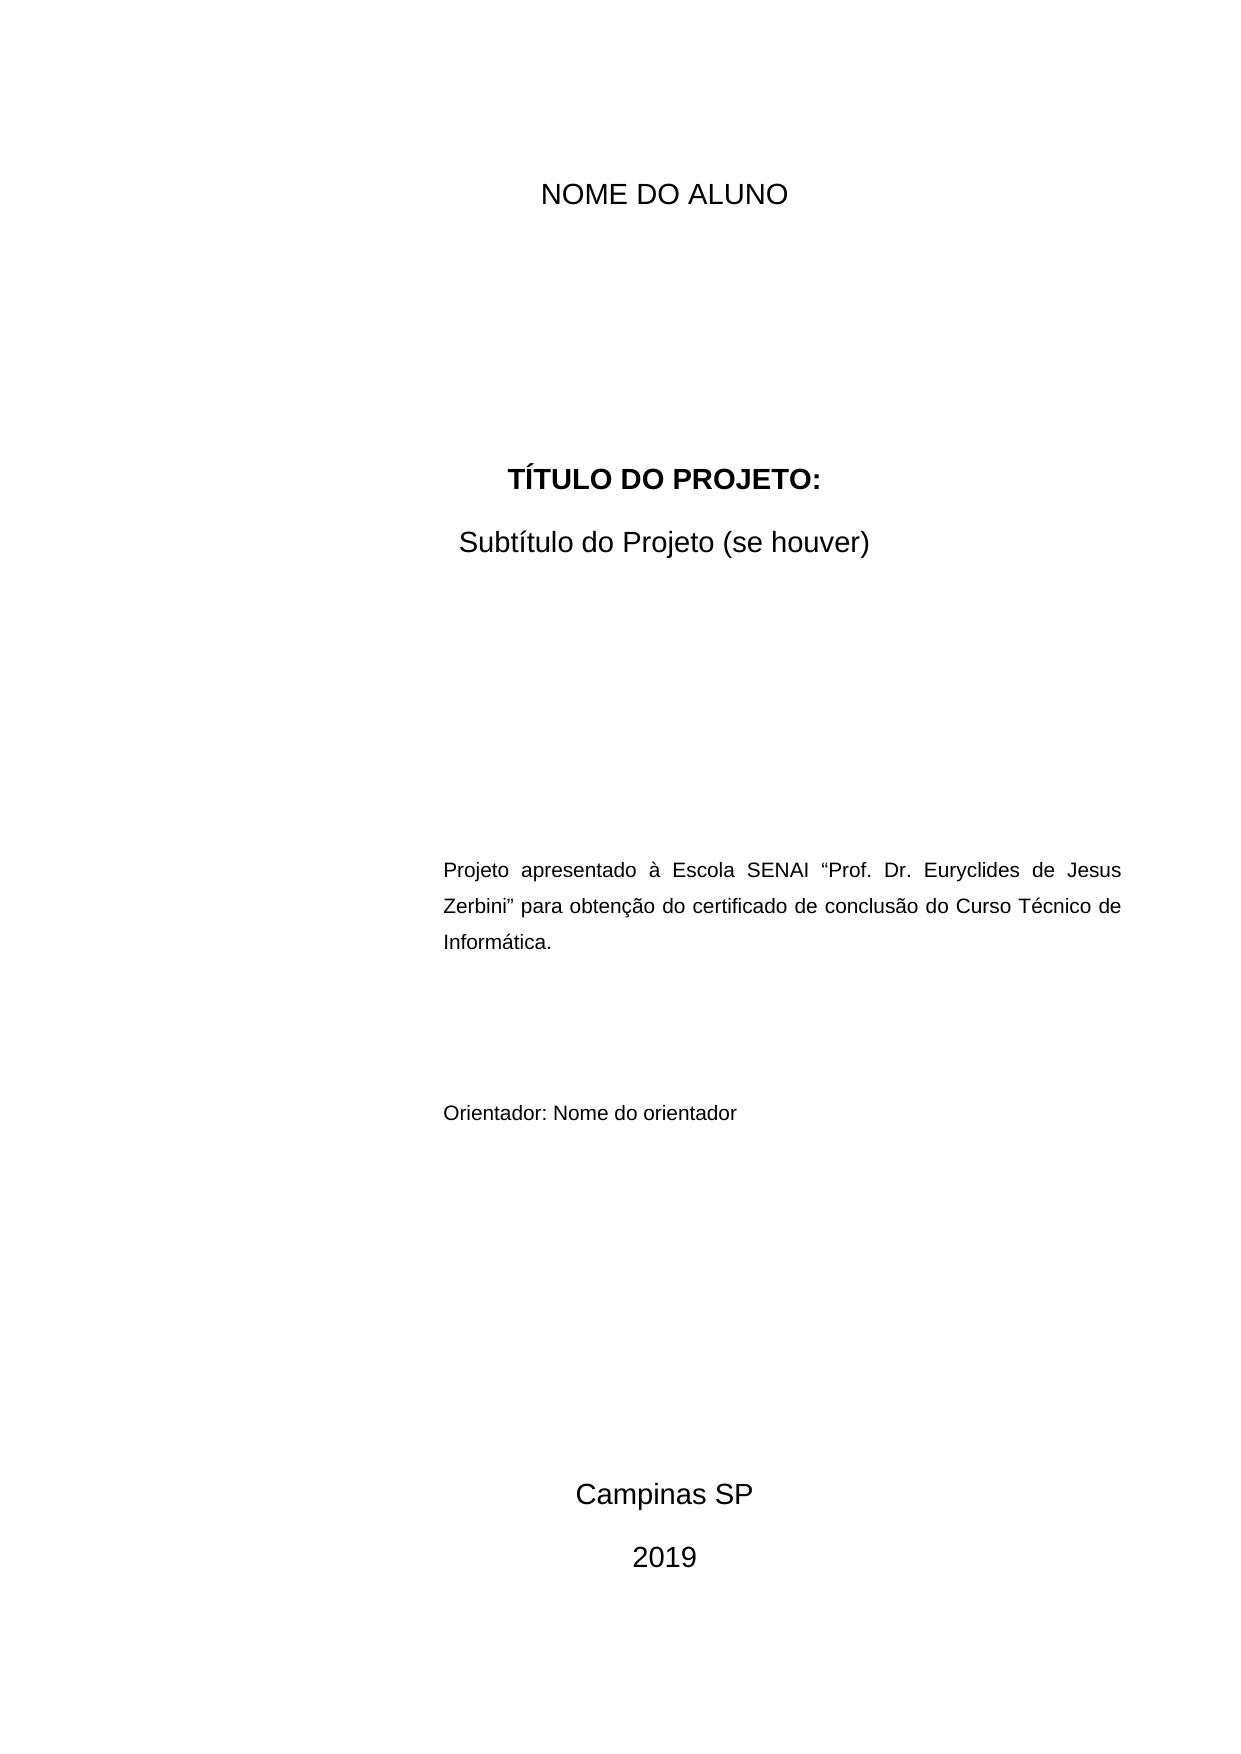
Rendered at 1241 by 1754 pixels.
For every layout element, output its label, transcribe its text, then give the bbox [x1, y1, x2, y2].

text Projeto apresentado à Escola SENAI “Prof. Dr. Euryclides de Jesus Zerbini” para obtenção do certificado de conclusão do Curso Técnico de Informática. [443, 858, 1122, 954]
text TÍTULO DO PROJETO: [207, 462, 1122, 495]
text Orientador: Nome do orientador [443, 1100, 1122, 1124]
text 2019 [207, 1540, 1122, 1573]
text NOME DO ALUNO [207, 177, 1122, 211]
text Subtítulo do Projeto (se houver) [207, 524, 1122, 558]
text Campinas SP [207, 1477, 1122, 1510]
